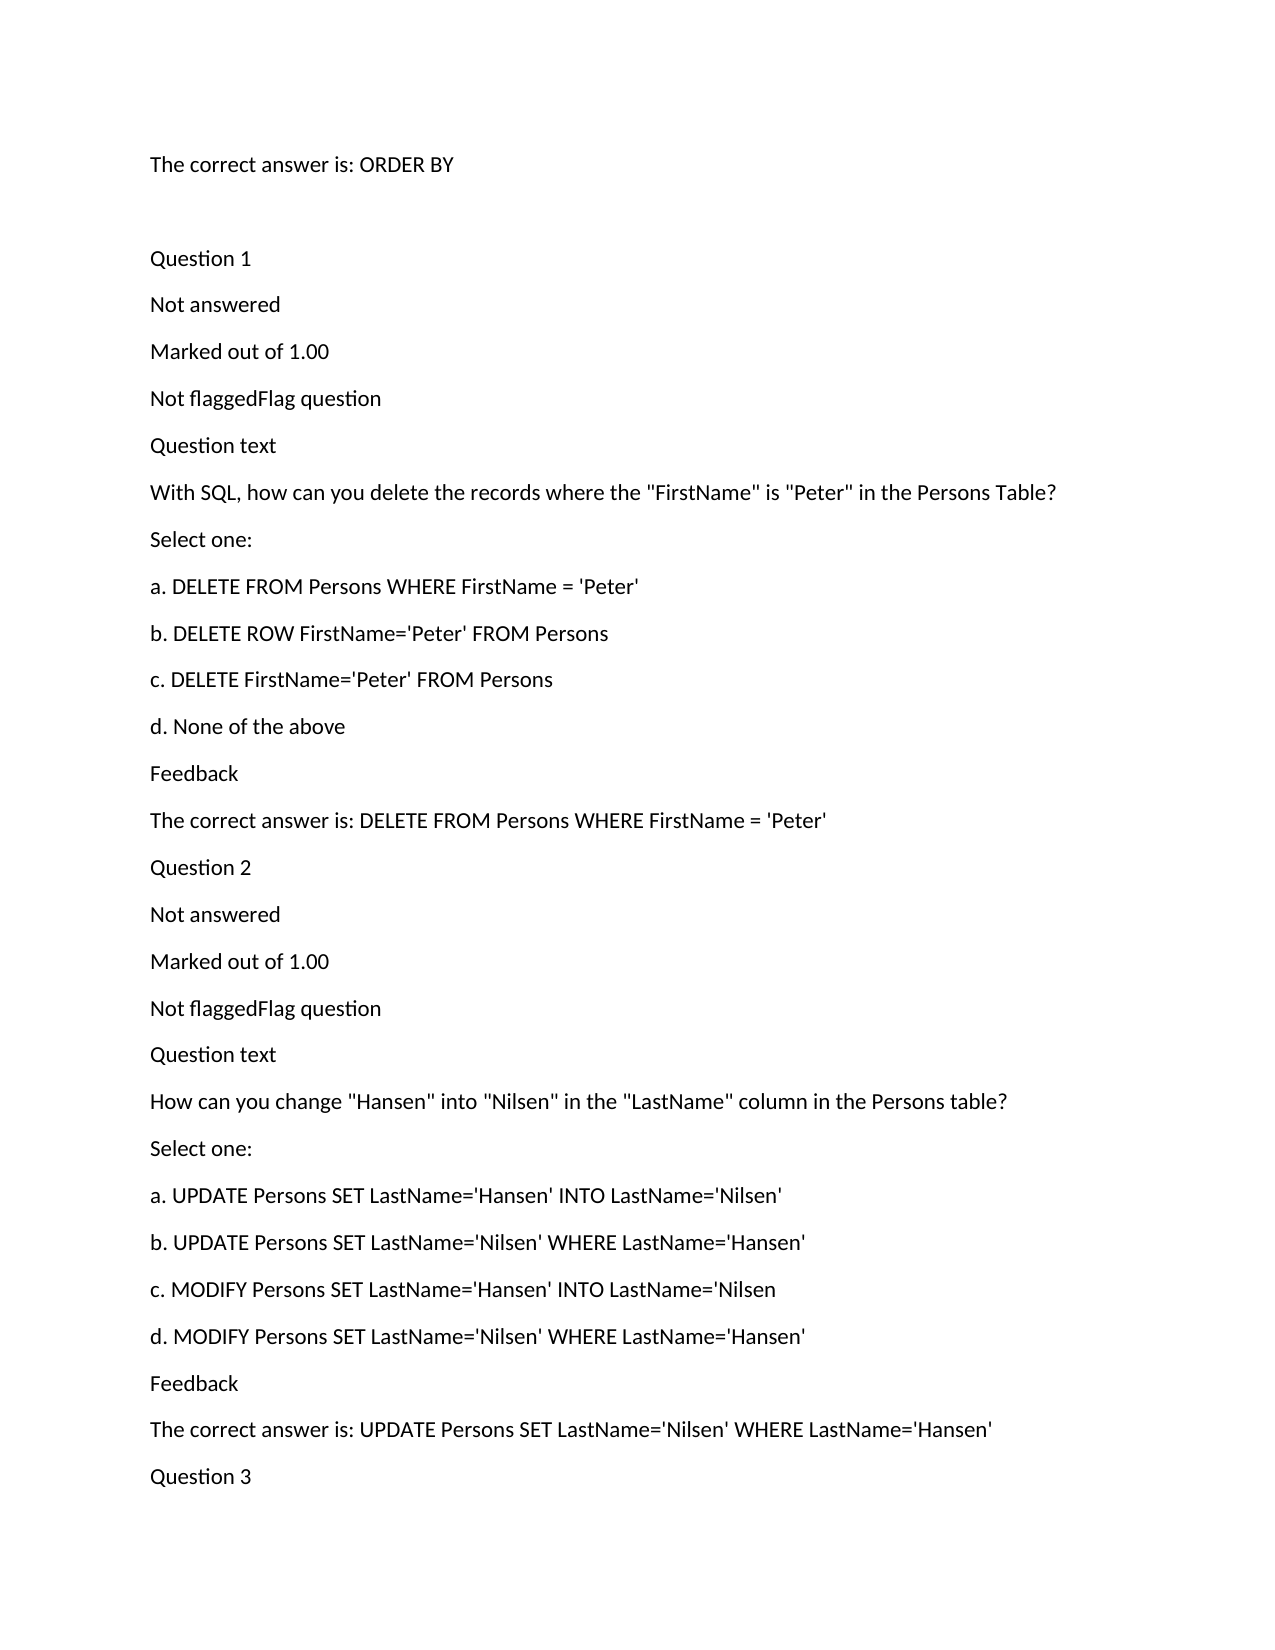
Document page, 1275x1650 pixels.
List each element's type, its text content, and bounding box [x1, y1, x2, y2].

text The correct answer is: ORDER BY [150, 150, 1125, 178]
text Marked out of 1.00 [150, 947, 1125, 975]
text Not flaggedFlag question [150, 384, 1125, 412]
text Question text [150, 1041, 1125, 1069]
text c. DELETE FirstName='Peter' FROM Persons [150, 666, 1125, 694]
text Not answered [150, 900, 1125, 928]
text Not answered [150, 291, 1125, 319]
text Question text [150, 431, 1125, 459]
text Select one: [150, 525, 1125, 553]
text a. DELETE FROM Persons WHERE FirstName = 'Peter' [150, 572, 1125, 600]
text Feedback [150, 759, 1125, 787]
text The correct answer is: UPDATE Persons SET LastName='Nilsen' WHERE LastName='Hansen' [150, 1416, 1125, 1444]
text a. UPDATE Persons SET LastName='Hansen' INTO LastName='Nilsen' [150, 1181, 1125, 1209]
text Question 3 [150, 1462, 1125, 1491]
text d. MODIFY Persons SET LastName='Nilsen' WHERE LastName='Hansen' [150, 1322, 1125, 1350]
text d. None of the above [150, 712, 1125, 741]
text Not flaggedFlag question [150, 994, 1125, 1022]
text The correct answer is: DELETE FROM Persons WHERE FirstName = 'Peter' [150, 806, 1125, 834]
text Question 2 [150, 853, 1125, 881]
text b. UPDATE Persons SET LastName='Nilsen' WHERE LastName='Hansen' [150, 1228, 1125, 1256]
text How can you change "Hansen" into "Nilsen" in the "LastName" column in the Persons table? [150, 1087, 1125, 1116]
text c. MODIFY Persons SET LastName='Hansen' INTO LastName='Nilsen [150, 1275, 1125, 1303]
text Question 1 [150, 244, 1125, 272]
text b. DELETE ROW FirstName='Peter' FROM Persons [150, 619, 1125, 647]
text Marked out of 1.00 [150, 337, 1125, 366]
text Select one: [150, 1134, 1125, 1162]
text Feedback [150, 1369, 1125, 1397]
text With SQL, how can you delete the records where the "FirstName" is "Peter" in the Persons Table? [150, 478, 1125, 506]
